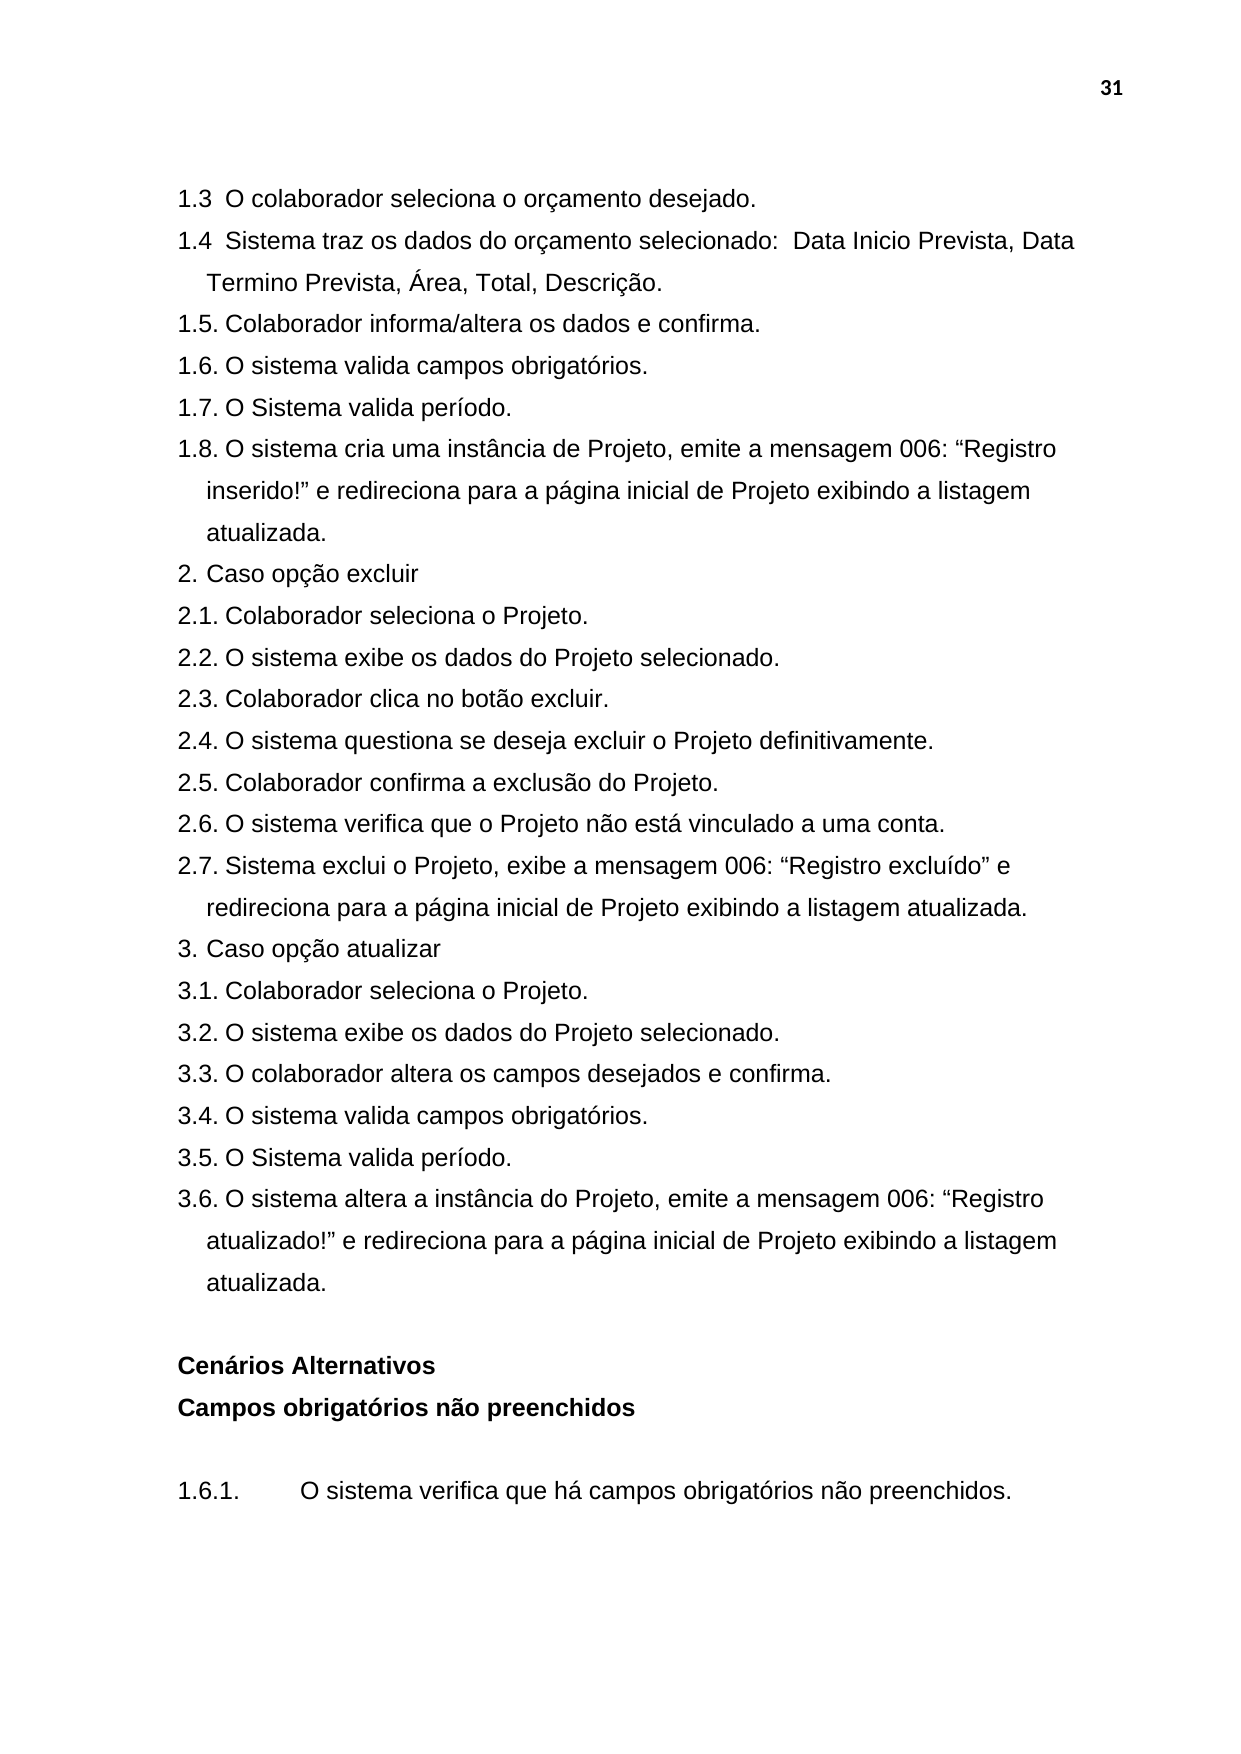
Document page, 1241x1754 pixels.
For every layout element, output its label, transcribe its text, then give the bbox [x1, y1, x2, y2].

text 2.4. O sistema questiona se deseja excluir o Projeto definitivamente. [177, 726, 1121, 754]
text 3.3. O colaborador altera os campos desejados e confirma. [177, 1059, 1121, 1088]
text 2.6. O sistema verifica que o Projeto não está vinculado a uma conta. [177, 809, 1121, 838]
text 1.5. Colaborador informa/altera os dados e confirma. [177, 309, 1121, 338]
text 3. Caso opção atualizar [177, 934, 1121, 963]
text 3.1. Colaborador seleciona o Projeto. [177, 976, 1121, 1004]
text 3.2. O sistema exibe os dados do Projeto selecionado. [177, 1017, 1121, 1046]
text 1.4 Sistema traz os dados do orçamento selecionado: Data Inicio Prevista, Data Termino Prevista, Área, Total, Descrição. [177, 226, 1121, 296]
text 1.8. O sistema cria uma instância de Projeto, emite a mensagem 006: “Registro inserido!” e redireciona para a página inicial de Projeto exibindo a listagem atualizada. [177, 434, 1121, 546]
text 2.1. Colaborador seleciona o Projeto. [177, 601, 1121, 629]
text 2. Caso opção excluir [177, 559, 1121, 588]
text 3.6. O sistema altera a instância do Projeto, emite a mensagem 006: “Registro atualizado!” e redireciona para a página inicial de Projeto exibindo a listagem atualizada. [177, 1184, 1121, 1296]
text 1.6. O sistema valida campos obrigatórios. [177, 351, 1121, 379]
text 2.5. Colaborador confirma a exclusão do Projeto. [177, 767, 1121, 796]
text 2.7. Sistema exclui o Projeto, exibe a mensagem 006: “Registro excluído” e redireciona para a página inicial de Projeto exibindo a listagem atualizada. [177, 851, 1121, 921]
text 2.3. Colaborador clica no botão excluir. [177, 684, 1121, 713]
text 3.4. O sistema valida campos obrigatórios. [177, 1101, 1121, 1129]
text 2.2. O sistema exibe os dados do Projeto selecionado. [177, 642, 1121, 671]
text 3.5. O Sistema valida período. [177, 1142, 1121, 1171]
text 31 [150, 73, 1123, 101]
text 1.3 O colaborador seleciona o orçamento desejado. [177, 184, 1121, 213]
text Cenários Alternativos [177, 1351, 1121, 1379]
text 1.6.1. O sistema verifica que há campos obrigatórios não preenchidos. [177, 1476, 1121, 1504]
text Campos obrigatórios não preenchidos [177, 1392, 1121, 1421]
text 1.7. O Sistema valida período. [177, 392, 1121, 421]
